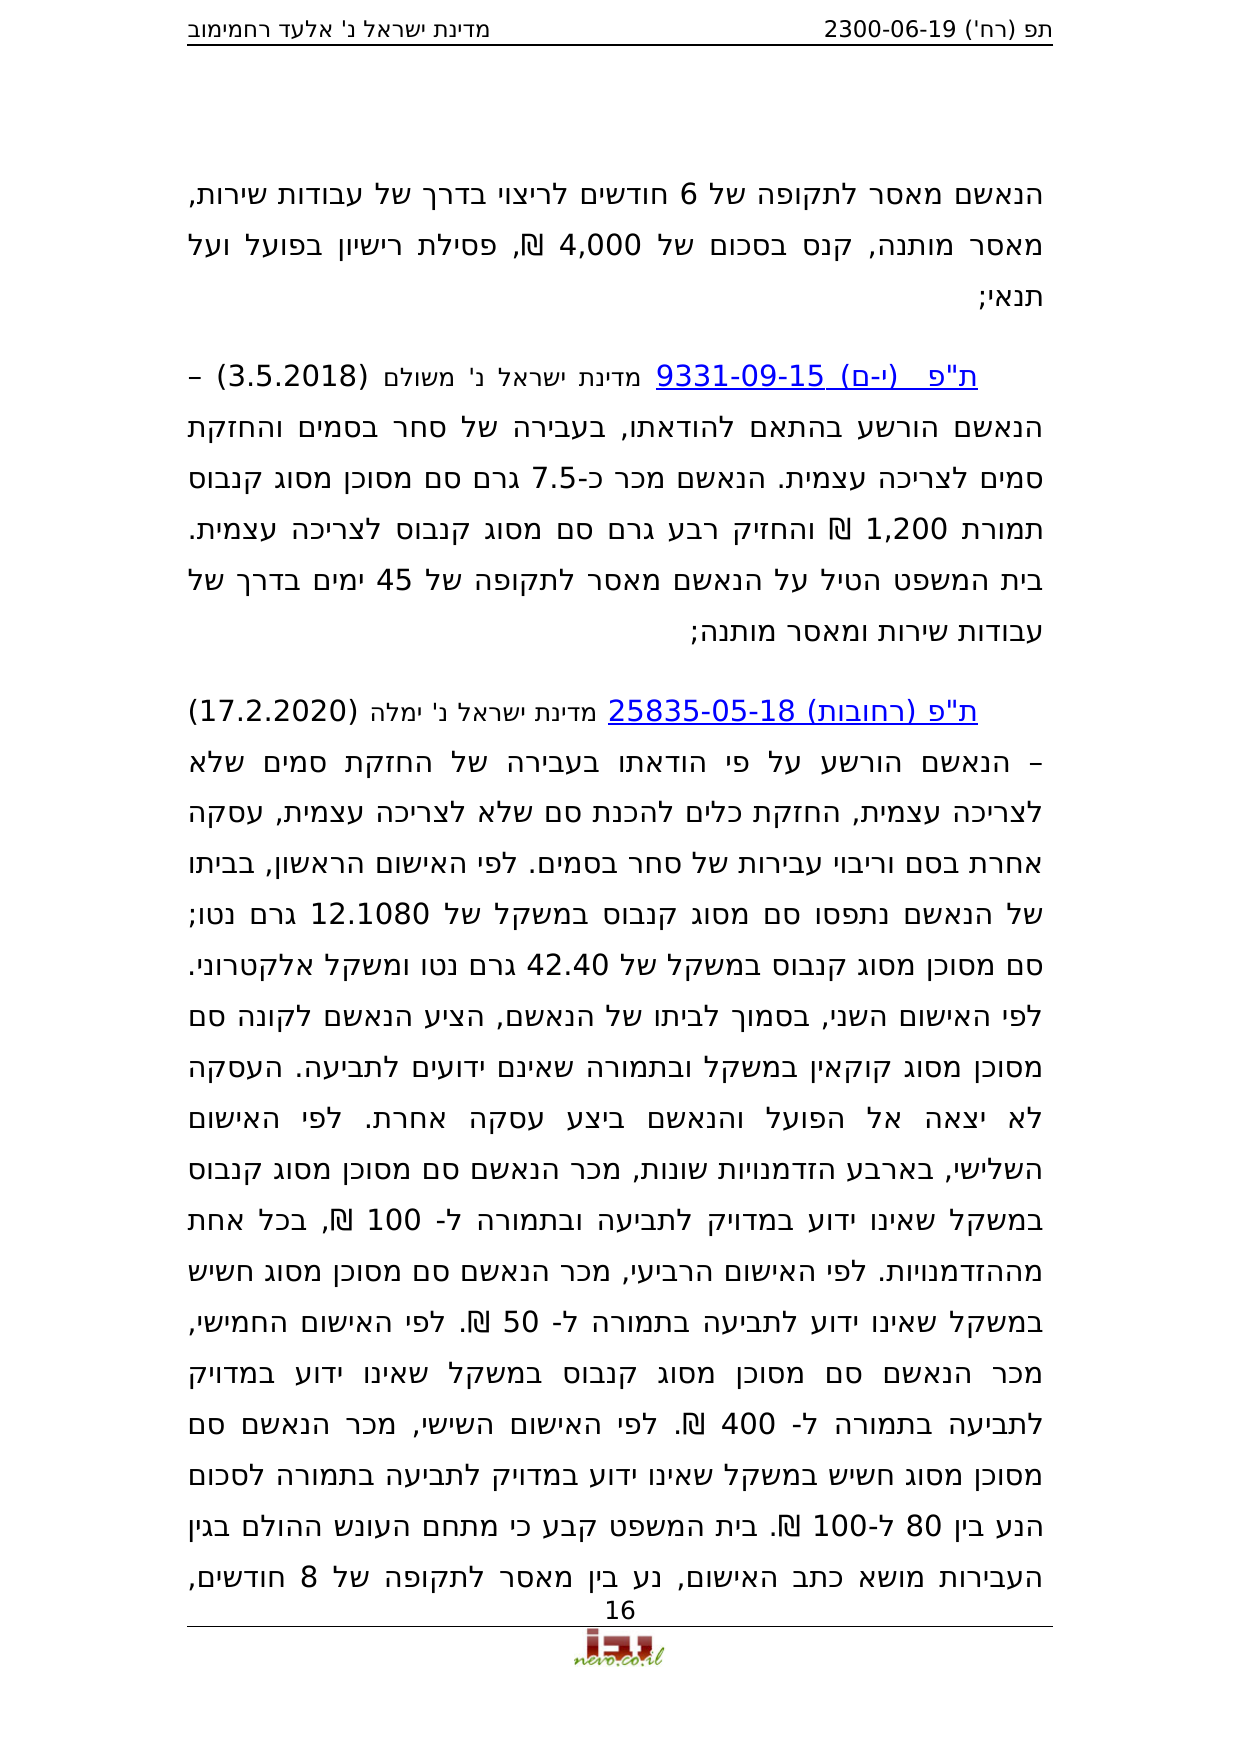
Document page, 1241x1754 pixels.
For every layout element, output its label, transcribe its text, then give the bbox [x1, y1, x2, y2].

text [187, 177, 1044, 313]
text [187, 694, 1044, 1594]
picture [574, 1628, 666, 1667]
text ת"פ (י-ם) 9331-09-15 מדינת ישראל נ' משולם (3.5.2018) – הנאשם הורשע בהתאם להודאתו, בעבירה של סחר בסמים והחזקת סמים לצריכה עצמית. הנאשם מכר כ-7.5 גרם סם מסוכן מסוג קנבוס תמורת 1,200 ₪ והחזיק רבע גרם סם מסוג קנבוס לצריכה עצמית. בית המשפט הטיל על הנאשם מאסר לתקופה של 45 ימים בדרך של עבודות שירות ומאסר מותנה; [187, 359, 1044, 648]
